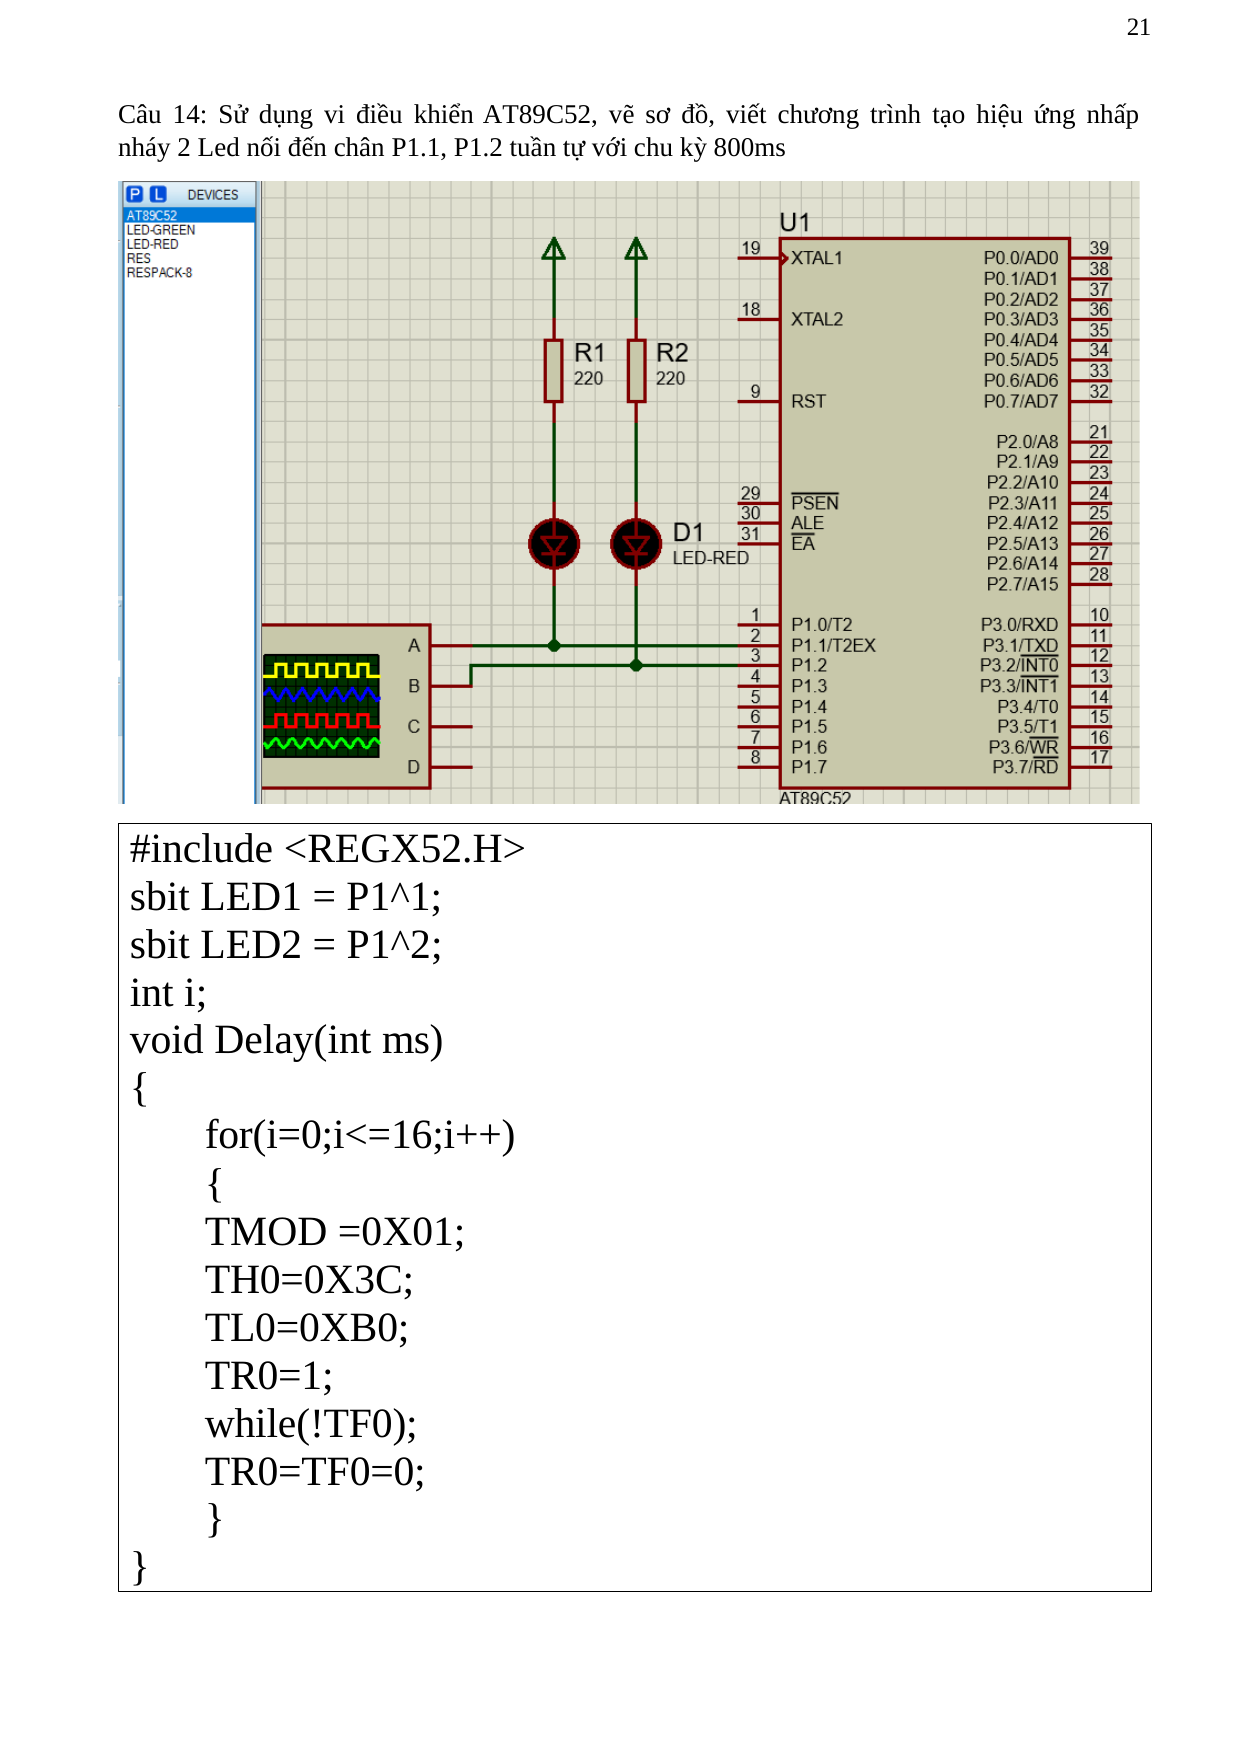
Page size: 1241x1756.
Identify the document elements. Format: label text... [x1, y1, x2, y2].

picture [118, 181, 1140, 804]
text Câu 14: Sử dụng vi điều khiển AT89C52, vẽ sơ đồ, viết chương trình tạo hiệu ứng nhấp nháy 2 Led nối đến chân P1.1, P1.2 tuần tự với chu kỳ 800ms [118, 98, 1163, 163]
